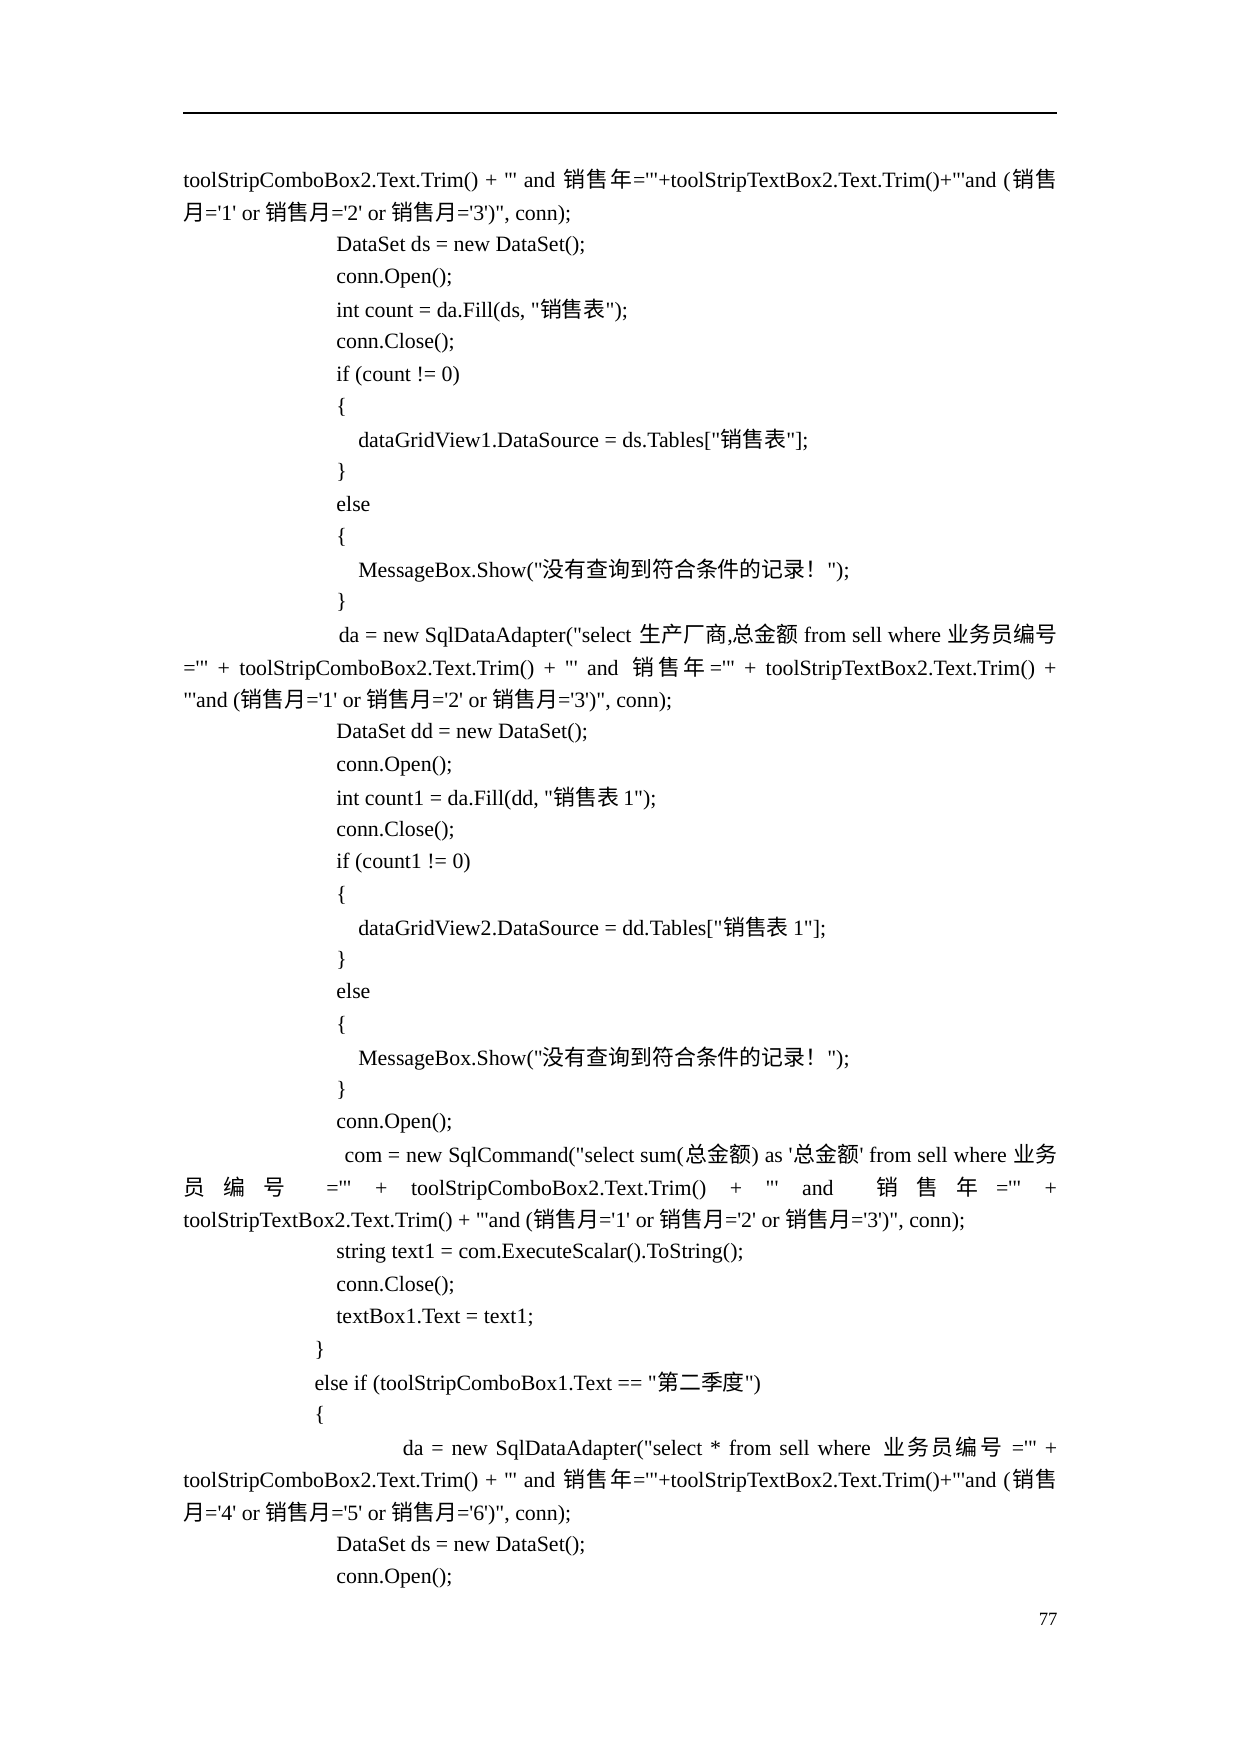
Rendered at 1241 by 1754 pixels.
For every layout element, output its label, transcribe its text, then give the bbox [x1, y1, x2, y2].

text DataSet ds = new DataSet(); [183, 1527, 1057, 1559]
text conn.Close(); [183, 324, 1057, 357]
text else [183, 487, 1057, 519]
text conn.Close(); [183, 812, 1057, 844]
text } [183, 454, 1057, 487]
text dataGridView1.DataSource = ds.Tables["销售表"]; [183, 422, 1057, 454]
text DataSet ds = new DataSet(); [183, 227, 1057, 259]
text } [183, 1332, 1057, 1364]
text { [183, 1007, 1057, 1039]
text MessageBox.Show("没有查询到符合条件的记录！"); [183, 552, 1057, 584]
text if (count != 0) [183, 357, 1057, 389]
text conn.Open(); [183, 1104, 1057, 1137]
text { [183, 389, 1057, 422]
text { [183, 1397, 1057, 1429]
text } [183, 942, 1057, 974]
text da = new SqlDataAdapter("select * from sell where 业务员编号 ='" + toolStripComboBox2.Text.Trim() + "' and 销售年='"+toolStripTextBox2.Text.Trim()+"'and (销售月='4' or 销售月='5' or 销售月='6')", conn); [183, 1429, 1057, 1527]
text MessageBox.Show("没有查询到符合条件的记录！"); [183, 1039, 1057, 1072]
text conn.Close(); [183, 1267, 1057, 1299]
text conn.Open(); [183, 747, 1057, 779]
text DataSet dd = new DataSet(); [183, 714, 1057, 747]
text conn.Open(); [183, 259, 1057, 292]
text else if (toolStripComboBox1.Text == "第二季度") [183, 1364, 1057, 1397]
text } [183, 584, 1057, 617]
text dataGridView2.DataSource = dd.Tables["销售表1"]; [183, 909, 1057, 942]
text if (count1 != 0) [183, 844, 1057, 877]
text int count1 = da.Fill(dd, "销售表1"); [183, 779, 1057, 812]
text com = new SqlCommand("select sum(总金额) as '总金额' from sell where 业务员编号 ='" + toolStripComboBox2.Text.Trim() + "' and 销售年='" + toolStripTextBox2.Text.Trim() + "'and (销售月='1' or 销售月='2' or 销售月='3')", conn); [183, 1137, 1057, 1234]
text conn.Open(); [183, 1559, 1057, 1592]
text textBox1.Text = text1; [183, 1299, 1057, 1332]
text } [183, 1072, 1057, 1104]
text da = new SqlDataAdapter("select 生产厂商,总金额 from sell where 业务员编号 ='" + toolStripComboBox2.Text.Trim() + "' and 销售年='" + toolStripTextBox2.Text.Trim() + "'and (销售月='1' or 销售月='2' or 销售月='3')", conn); [183, 617, 1057, 714]
text { [183, 877, 1057, 909]
text int count = da.Fill(ds, "销售表"); [183, 292, 1057, 324]
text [183, 162, 1057, 227]
text else [183, 974, 1057, 1007]
text string text1 = com.ExecuteScalar().ToString(); [183, 1234, 1057, 1267]
text { [183, 519, 1057, 552]
